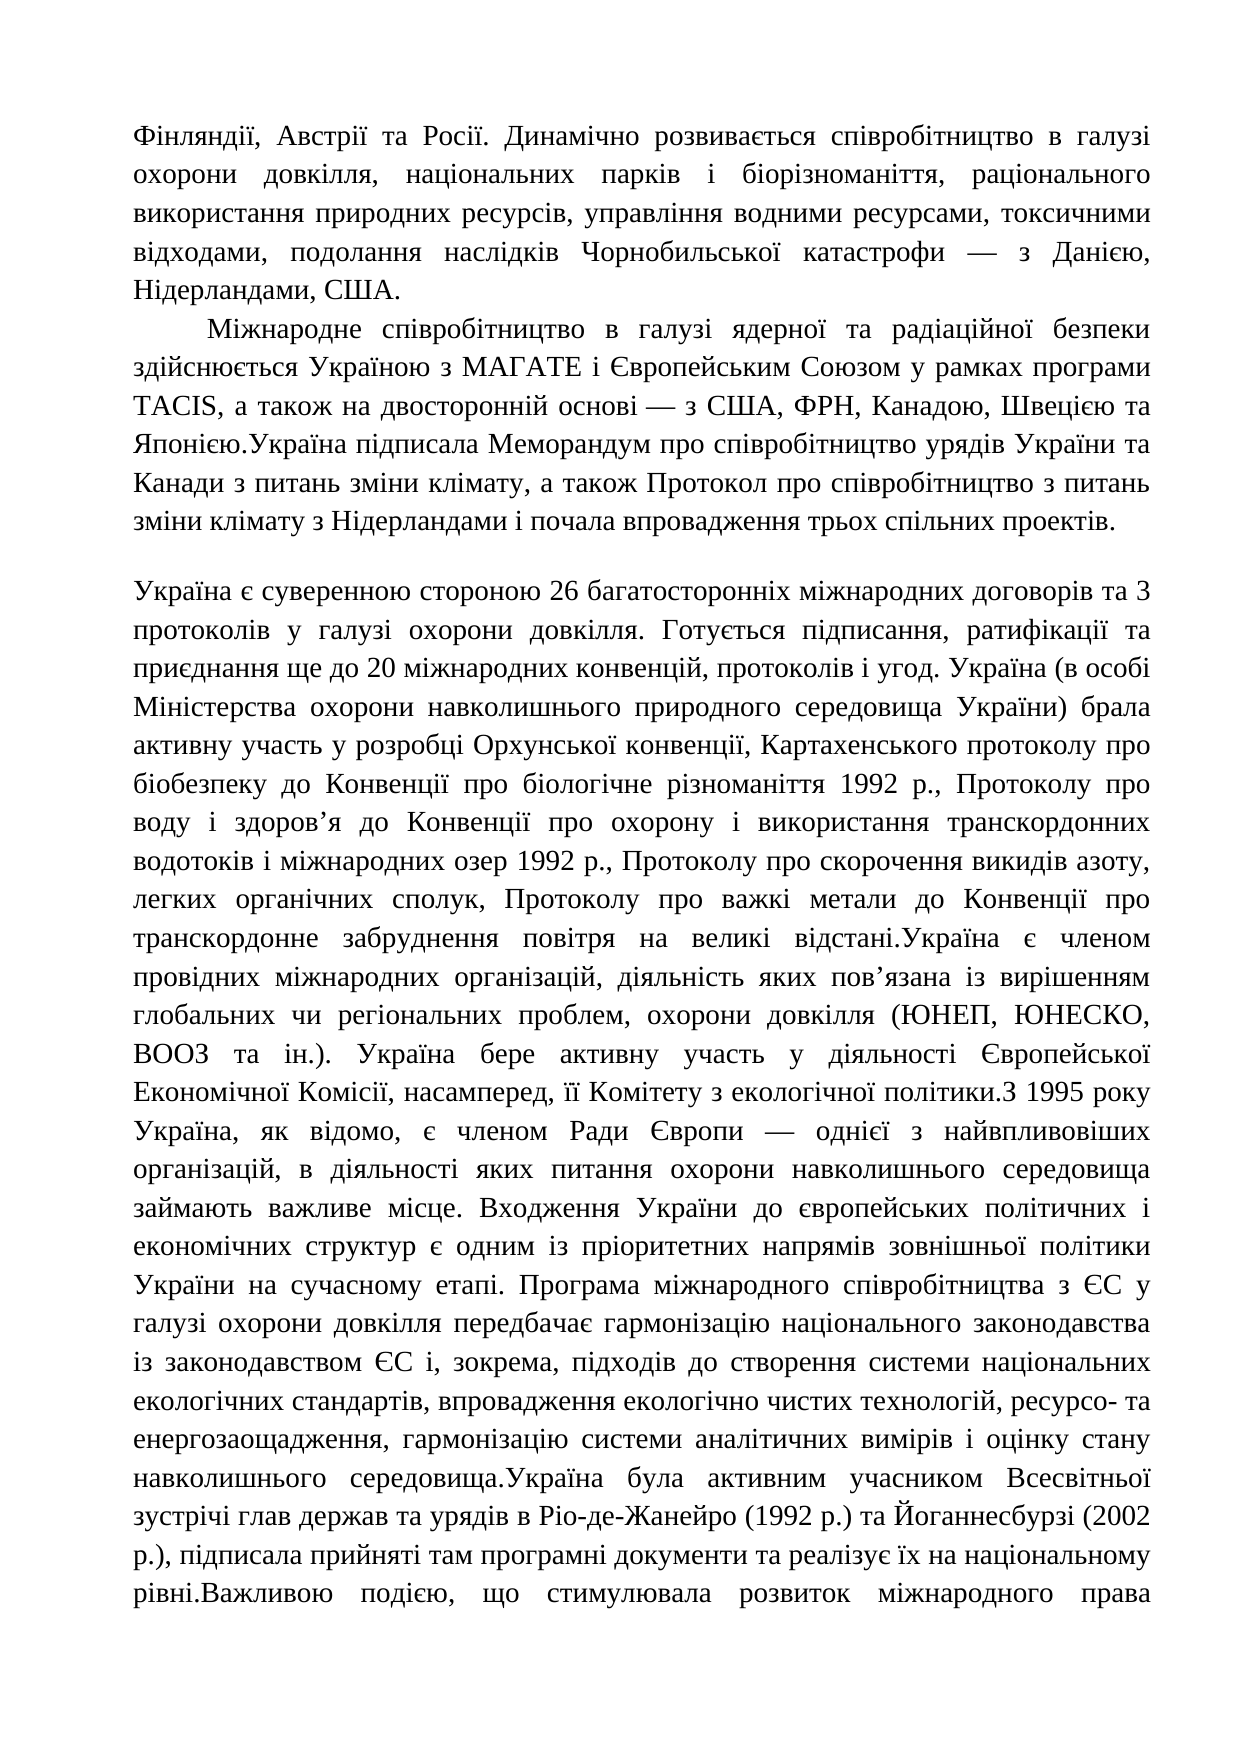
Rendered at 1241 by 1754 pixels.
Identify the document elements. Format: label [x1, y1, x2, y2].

text [133, 118, 1152, 537]
text [133, 573, 1152, 1609]
